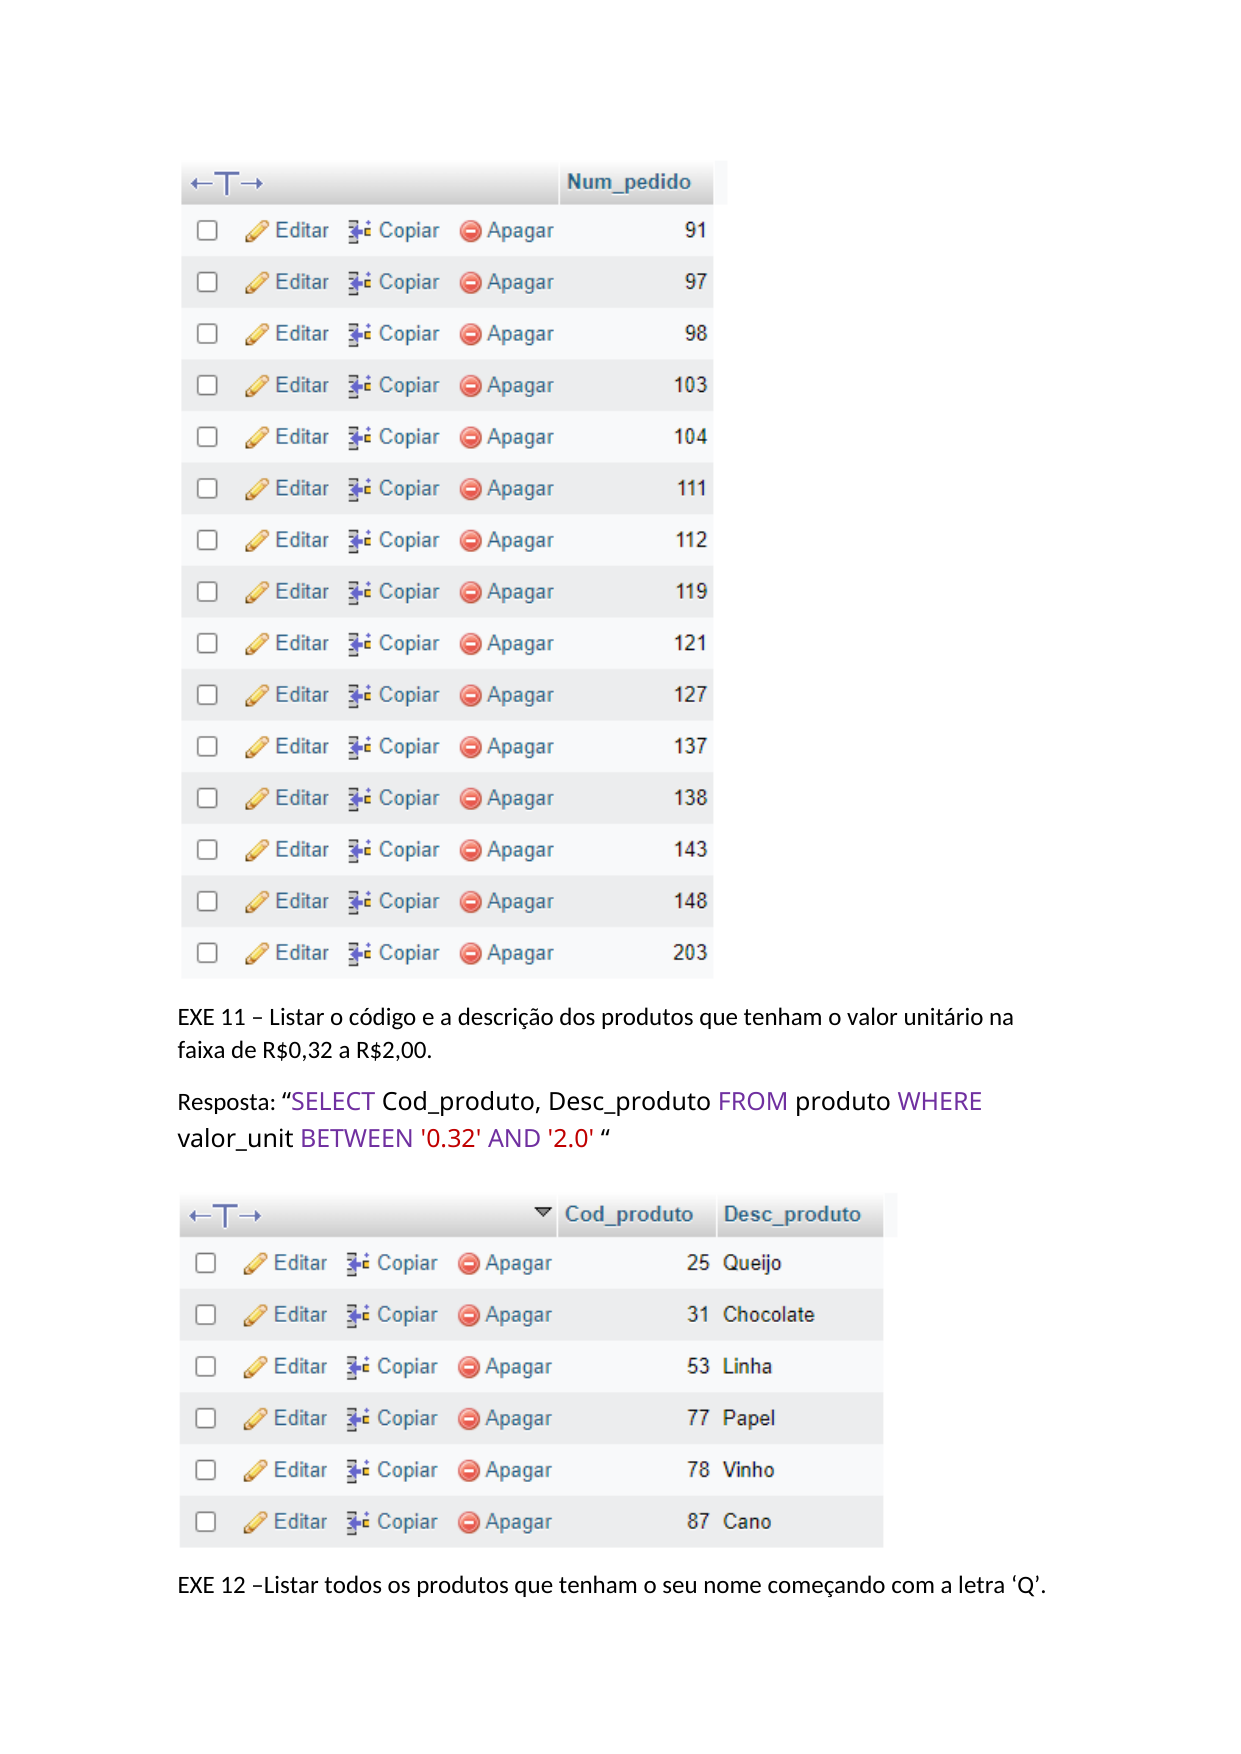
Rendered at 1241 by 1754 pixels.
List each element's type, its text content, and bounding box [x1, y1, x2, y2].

picture [177, 147, 748, 982]
text EXE 11 – Listar o código e a descrição dos produtos que tenham o valor unitário na faixa de R$0,32 a R$2,00. [177, 1001, 1063, 1064]
text Resposta: “SELECT Cod_produto, Desc_produto FROM produto WHERE valor_unit BETWEEN '0.32' AND '2.0' “ [177, 1083, 1063, 1154]
picture [177, 1173, 907, 1551]
text EXE 12 –Listar todos os produtos que tenham o seu nome começando com a letra ‘Q’. [177, 1569, 1063, 1600]
